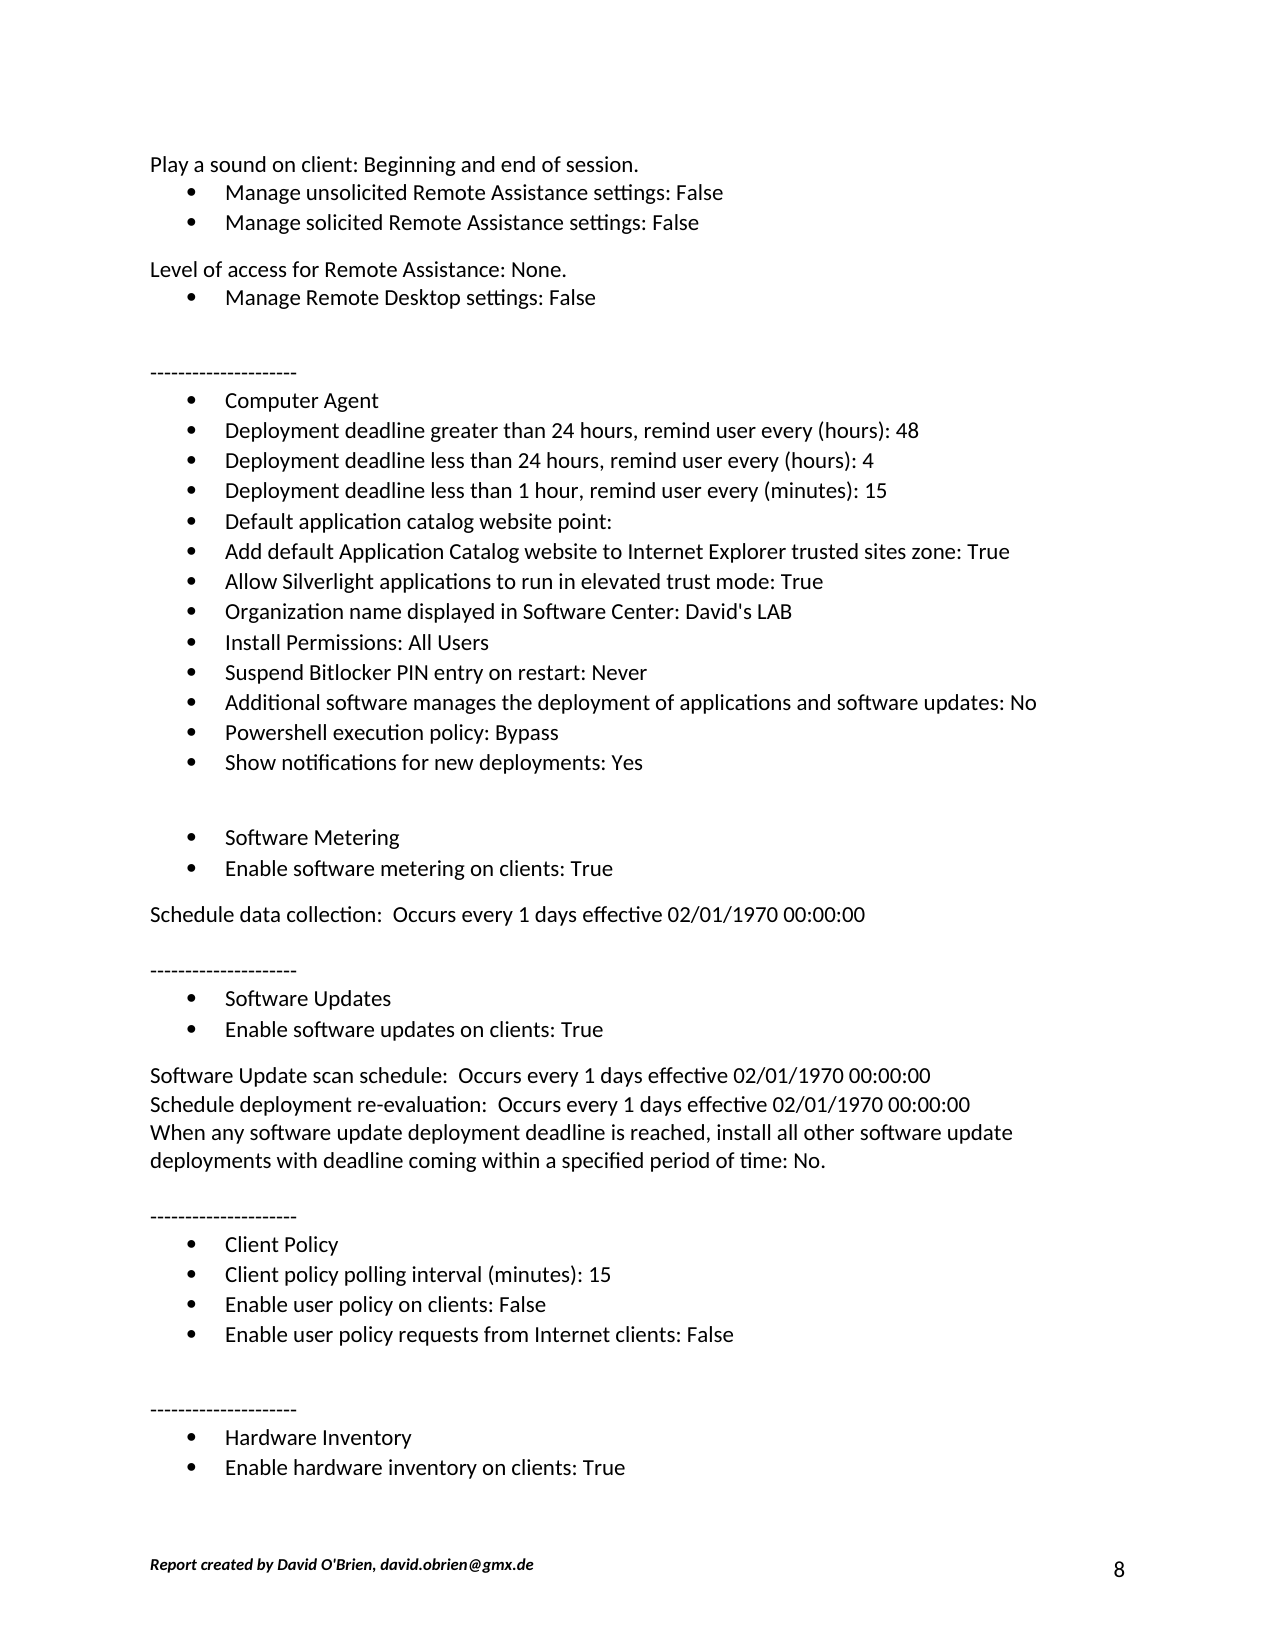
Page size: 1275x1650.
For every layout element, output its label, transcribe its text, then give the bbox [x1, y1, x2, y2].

list Software Updates [187, 984, 1125, 1013]
list Enable user policy requests from Internet clients: False [187, 1320, 1125, 1348]
text Schedule data collection: Occurs every 1 days effective 02/01/1970 00:00:00 [150, 901, 1125, 928]
list Deployment deadline less than 1 hour, remind user every (minutes): 15 [187, 477, 1125, 505]
list Deployment deadline greater than 24 hours, remind user every (hours): 48 [187, 416, 1125, 444]
list Suspend Bitlocker PIN entry on restart: Never [187, 658, 1125, 686]
list Additional software manages the deployment of applications and software updates: No [187, 688, 1125, 716]
text Schedule deployment re-evaluation: Occurs every 1 days effective 02/01/1970 00:00:00 [150, 1090, 1125, 1118]
text --------------------- [150, 1202, 1125, 1230]
text Software Update scan schedule: Occurs every 1 days effective 02/01/1970 00:00:00 [150, 1062, 1125, 1090]
list Hardware Inventory [187, 1423, 1125, 1451]
text --------------------- [150, 1395, 1125, 1423]
list Manage solicited Remote Assistance settings: False [187, 208, 1125, 236]
list Client policy polling interval (minutes): 15 [187, 1260, 1125, 1288]
list Default application catalog website point: [187, 507, 1125, 535]
list Powershell execution policy: Bypass [187, 718, 1125, 746]
list Computer Agent [187, 386, 1125, 414]
list Add default Application Catalog website to Internet Explorer trusted sites zone: True [187, 537, 1125, 565]
list Software Metering [187, 823, 1125, 851]
text Level of access for Remote Assistance: None. [150, 255, 1125, 283]
text Play a sound on client: Beginning and end of session. [150, 150, 1125, 178]
list Enable hardware inventory on clients: True [187, 1453, 1125, 1482]
list Install Permissions: All Users [187, 628, 1125, 656]
list Enable software updates on clients: True [187, 1015, 1125, 1043]
text --------------------- [150, 358, 1125, 386]
list Client Policy [187, 1230, 1125, 1258]
list Manage unsolicited Remote Assistance settings: False [187, 178, 1125, 206]
list Enable software metering on clients: True [187, 854, 1125, 882]
list Enable user policy on clients: False [187, 1290, 1125, 1318]
list Show notifications for new deployments: Yes [187, 748, 1125, 777]
text When any software update deployment deadline is reached, install all other software update deployments with deadline coming within a specified period of time: No. [150, 1118, 1125, 1174]
text --------------------- [150, 957, 1125, 984]
list Manage Remote Desktop settings: False [187, 283, 1125, 311]
list Deployment deadline less than 24 hours, remind user every (hours): 4 [187, 446, 1125, 474]
list Organization name displayed in Software Center: David's LAB [187, 597, 1125, 626]
list Allow Silverlight applications to run in elevated trust mode: True [187, 567, 1125, 595]
